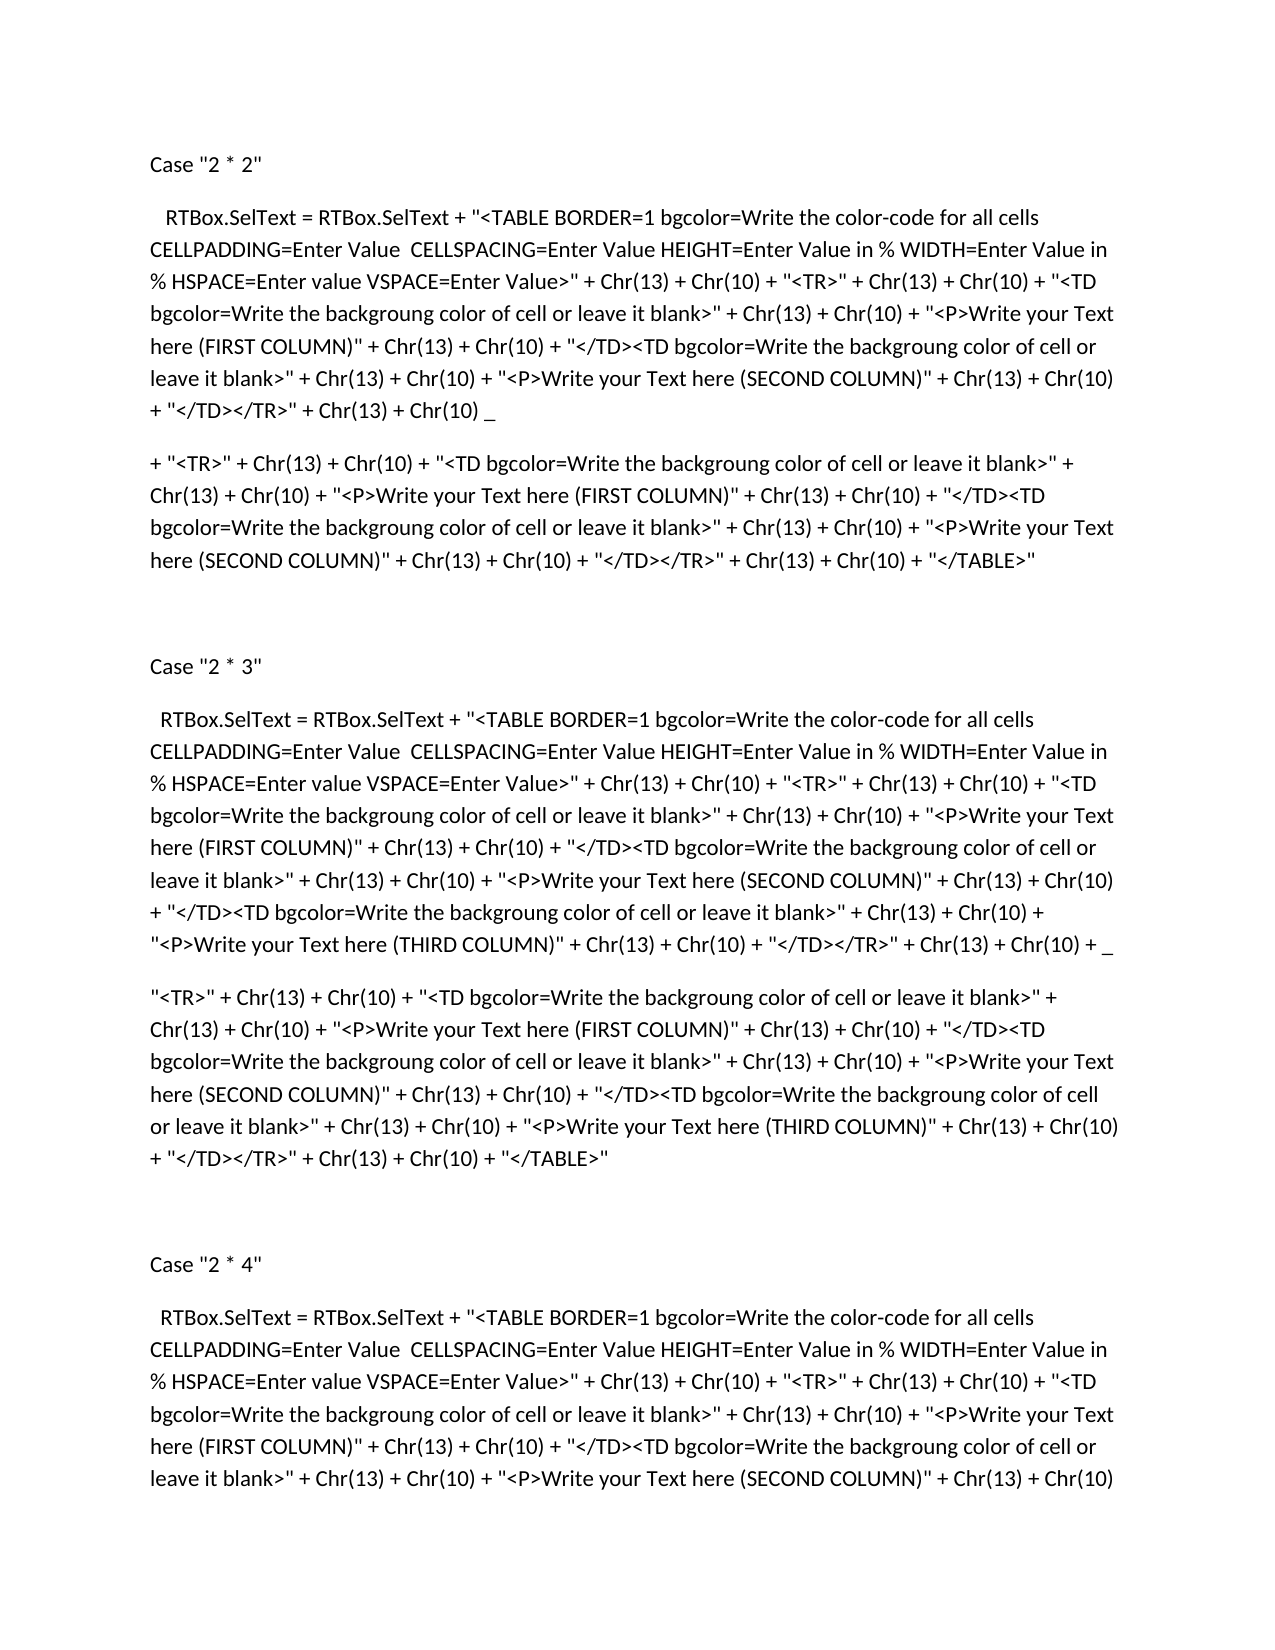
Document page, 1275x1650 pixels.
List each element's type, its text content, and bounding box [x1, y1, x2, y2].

text + "<TR>" + Chr(13) + Chr(10) + "<TD bgcolor=Write the backgroung color of cell or leave it blank>" + Chr(13) + Chr(10) + "<P>Write your Text here (FIRST COLUMN)" + Chr(13) + Chr(10) + "</TD><TD bgcolor=Write the backgroung color of cell or leave it blank>" + Chr(13) + Chr(10) + "<P>Write your Text here (SECOND COLUMN)" + Chr(13) + Chr(10) + "</TD></TR>" + Chr(13) + Chr(10) + "</TABLE>" [150, 449, 1125, 574]
text "<TR>" + Chr(13) + Chr(10) + "<TD bgcolor=Write the backgroung color of cell or leave it blank>" + Chr(13) + Chr(10) + "<P>Write your Text here (FIRST COLUMN)" + Chr(13) + Chr(10) + "</TD><TD bgcolor=Write the backgroung color of cell or leave it blank>" + Chr(13) + Chr(10) + "<P>Write your Text here (SECOND COLUMN)" + Chr(13) + Chr(10) + "</TD><TD bgcolor=Write the backgroung color of cell or leave it blank>" + Chr(13) + Chr(10) + "<P>Write your Text here (THIRD COLUMN)" + Chr(13) + Chr(10) + "</TD></TR>" + Chr(13) + Chr(10) + "</TABLE>" [150, 983, 1125, 1172]
text Case "2 * 3" [150, 652, 1125, 680]
text RTBox.SelText = RTBox.SelText + "<TABLE BORDER=1 bgcolor=Write the color-code for all cells CELLPADDING=Enter Value CELLSPACING=Enter Value HEIGHT=Enter Value in % WIDTH=Enter Value in % HSPACE=Enter value VSPACE=Enter Value>" + Chr(13) + Chr(10) + "<TR>" + Chr(13) + Chr(10) + "<TD bgcolor=Write the backgroung color of cell or leave it blank>" + Chr(13) + Chr(10) + "<P>Write your Text here (FIRST COLUMN)" + Chr(13) + Chr(10) + "</TD><TD bgcolor=Write the backgroung color of cell or leave it blank>" + Chr(13) + Chr(10) + "<P>Write your Text here (SECOND COLUMN)" + Chr(13) + Chr(10) + "</TD></TR>" + Chr(13) + Chr(10) _ [150, 203, 1125, 424]
text Case "2 * 2" [150, 150, 1125, 178]
text Case "2 * 4" [150, 1250, 1125, 1278]
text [150, 1303, 1125, 1492]
text RTBox.SelText = RTBox.SelText + "<TABLE BORDER=1 bgcolor=Write the color-code for all cells CELLPADDING=Enter Value CELLSPACING=Enter Value HEIGHT=Enter Value in % WIDTH=Enter Value in % HSPACE=Enter value VSPACE=Enter Value>" + Chr(13) + Chr(10) + "<TR>" + Chr(13) + Chr(10) + "<TD bgcolor=Write the backgroung color of cell or leave it blank>" + Chr(13) + Chr(10) + "<P>Write your Text here (FIRST COLUMN)" + Chr(13) + Chr(10) + "</TD><TD bgcolor=Write the backgroung color of cell or leave it blank>" + Chr(13) + Chr(10) + "<P>Write your Text here (SECOND COLUMN)" + Chr(13) + Chr(10) + "</TD><TD bgcolor=Write the backgroung color of cell or leave it blank>" + Chr(13) + Chr(10) + "<P>Write your Text here (THIRD COLUMN)" + Chr(13) + Chr(10) + "</TD></TR>" + Chr(13) + Chr(10) + _ [150, 705, 1125, 958]
